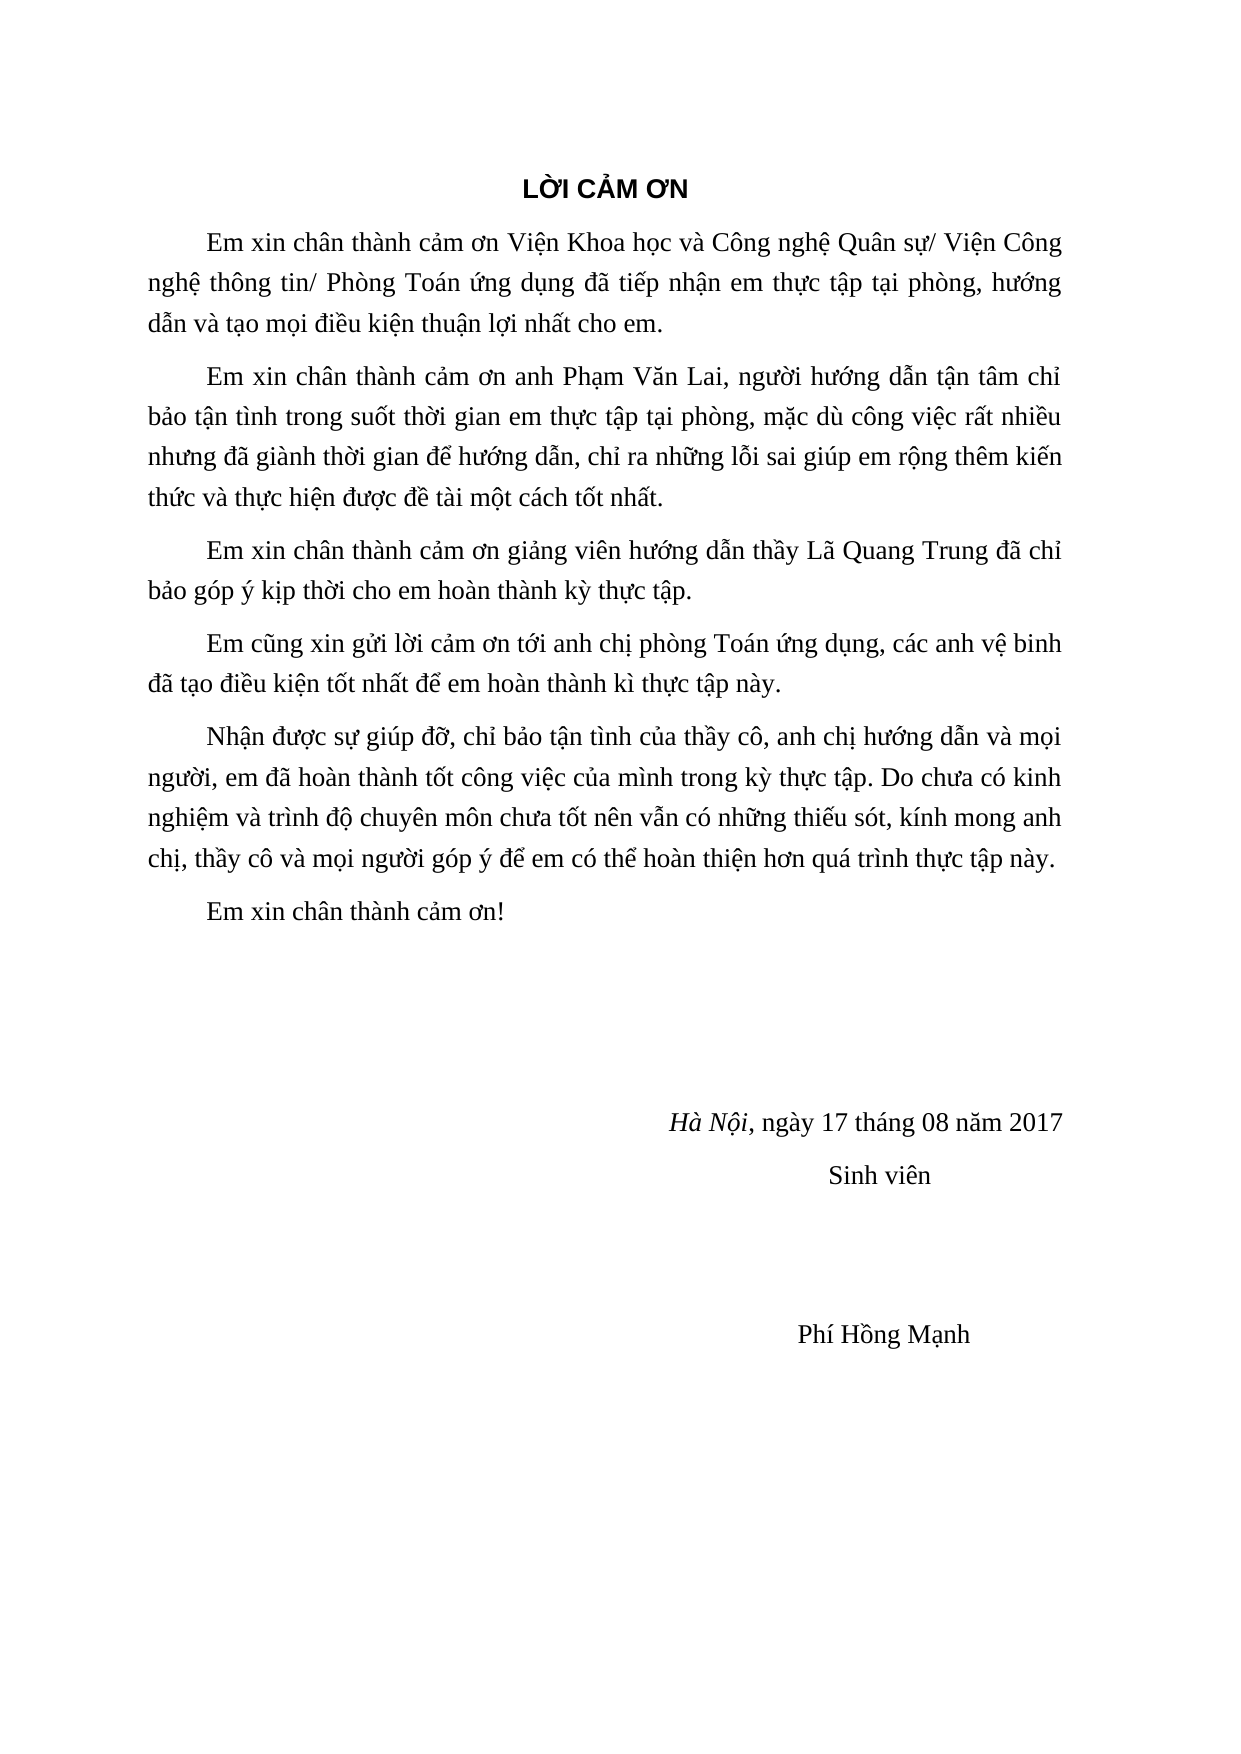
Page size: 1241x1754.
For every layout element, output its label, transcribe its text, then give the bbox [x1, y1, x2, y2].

text Sinh viên [783, 1159, 1063, 1190]
text Em xin chân thành cảm ơn Viện Khoa học và Công nghệ Quân sự/ Viện Công nghệ thông tin/ Phòng Toán ứng dụng đã tiếp nhận em thực tập tại phòng, hướng dẫn và tạo mọi điều kiện thuận lợi nhất cho em. [148, 226, 1063, 338]
text Em xin chân thành cảm ơn giảng viên hướng dẫn thầy Lã Quang Trung đã chỉ bảo góp ý kịp thời cho em hoàn thành kỳ thực tập. [148, 534, 1063, 605]
text Em cũng xin gửi lời cảm ơn tới anh chị phòng Toán ứng dụng, các anh vệ binh đã tạo điều kiện tốt nhất để em hoàn thành kì thực tập này. [148, 627, 1063, 699]
text Em xin chân thành cảm ơn anh Phạm Văn Lai, người hướng dẫn tận tâm chỉ bảo tận tình trong suốt thời gian em thực tập tại phòng, mặc dù công việc rất nhiều nhưng đã giành thời gian để hướng dẫn, chỉ ra những lỗi sai giúp em rộng thêm kiến thức và thực hiện được đề tài một cách tốt nhất. [148, 359, 1063, 512]
text Nhận được sự giúp đỡ, chỉ bảo tận tình của thầy cô, anh chị hướng dẫn và mọi người, em đã hoàn thành tốt công việc của mình trong kỳ thực tập. Do chưa có kinh nghiệm và trình độ chuyên môn chưa tốt nên vẫn có những thiếu sót, kính mong anh chị, thầy cô và mọi người góp ý để em có thể hoàn thiện hơn quá trình thực tập này. [148, 720, 1063, 873]
text Hà Nội, ngày 17 tháng 08 năm 2017 [148, 1106, 1063, 1137]
text Em xin chân thành cảm ơn! [148, 894, 1063, 926]
text Phí Hồng Mạnh [797, 1318, 1063, 1349]
subtitle LỜI CẢM ƠN [148, 173, 1063, 204]
